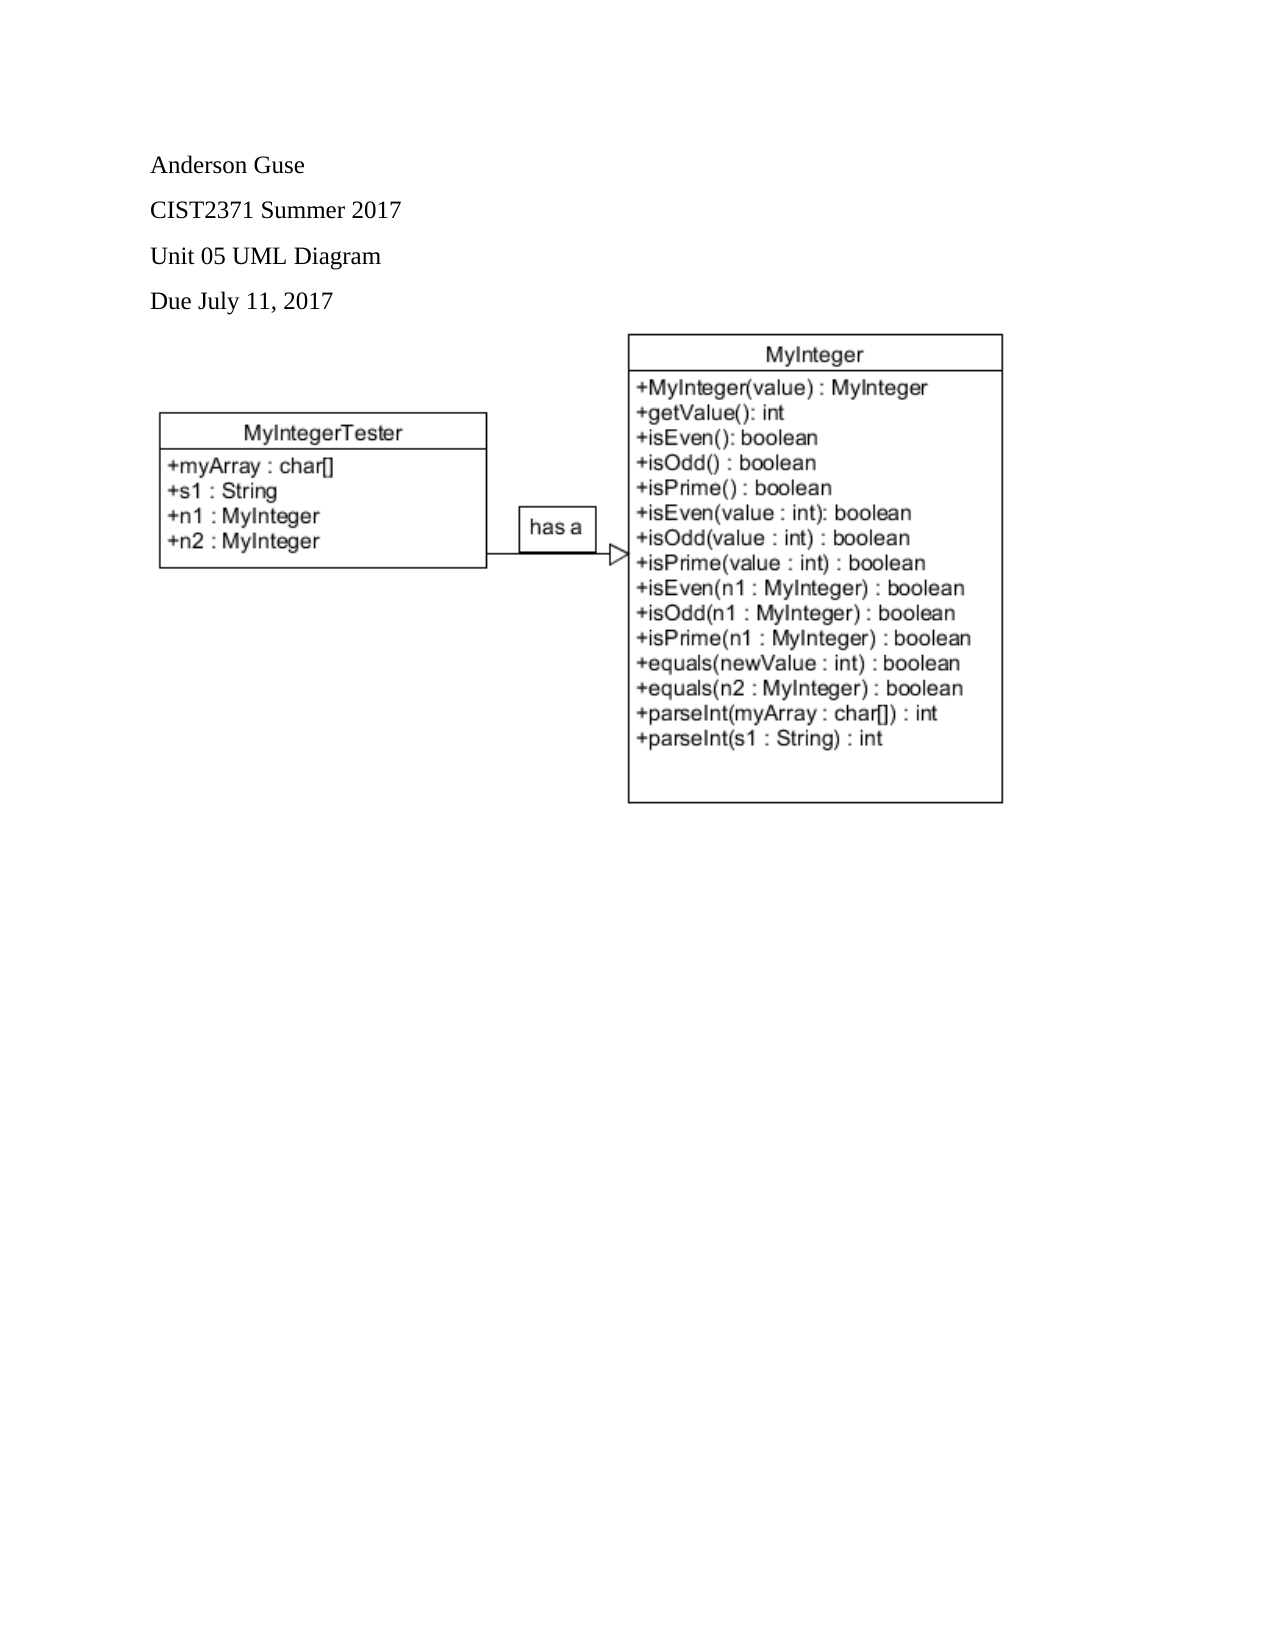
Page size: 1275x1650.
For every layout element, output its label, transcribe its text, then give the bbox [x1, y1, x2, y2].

text Unit 05 UML Diagram [150, 241, 1125, 269]
text CIST2371 Summer 2017 [150, 195, 1125, 224]
text Due July 11, 2017 [150, 286, 1125, 315]
text Anderson Guse [150, 150, 1125, 179]
picture [150, 331, 1008, 810]
